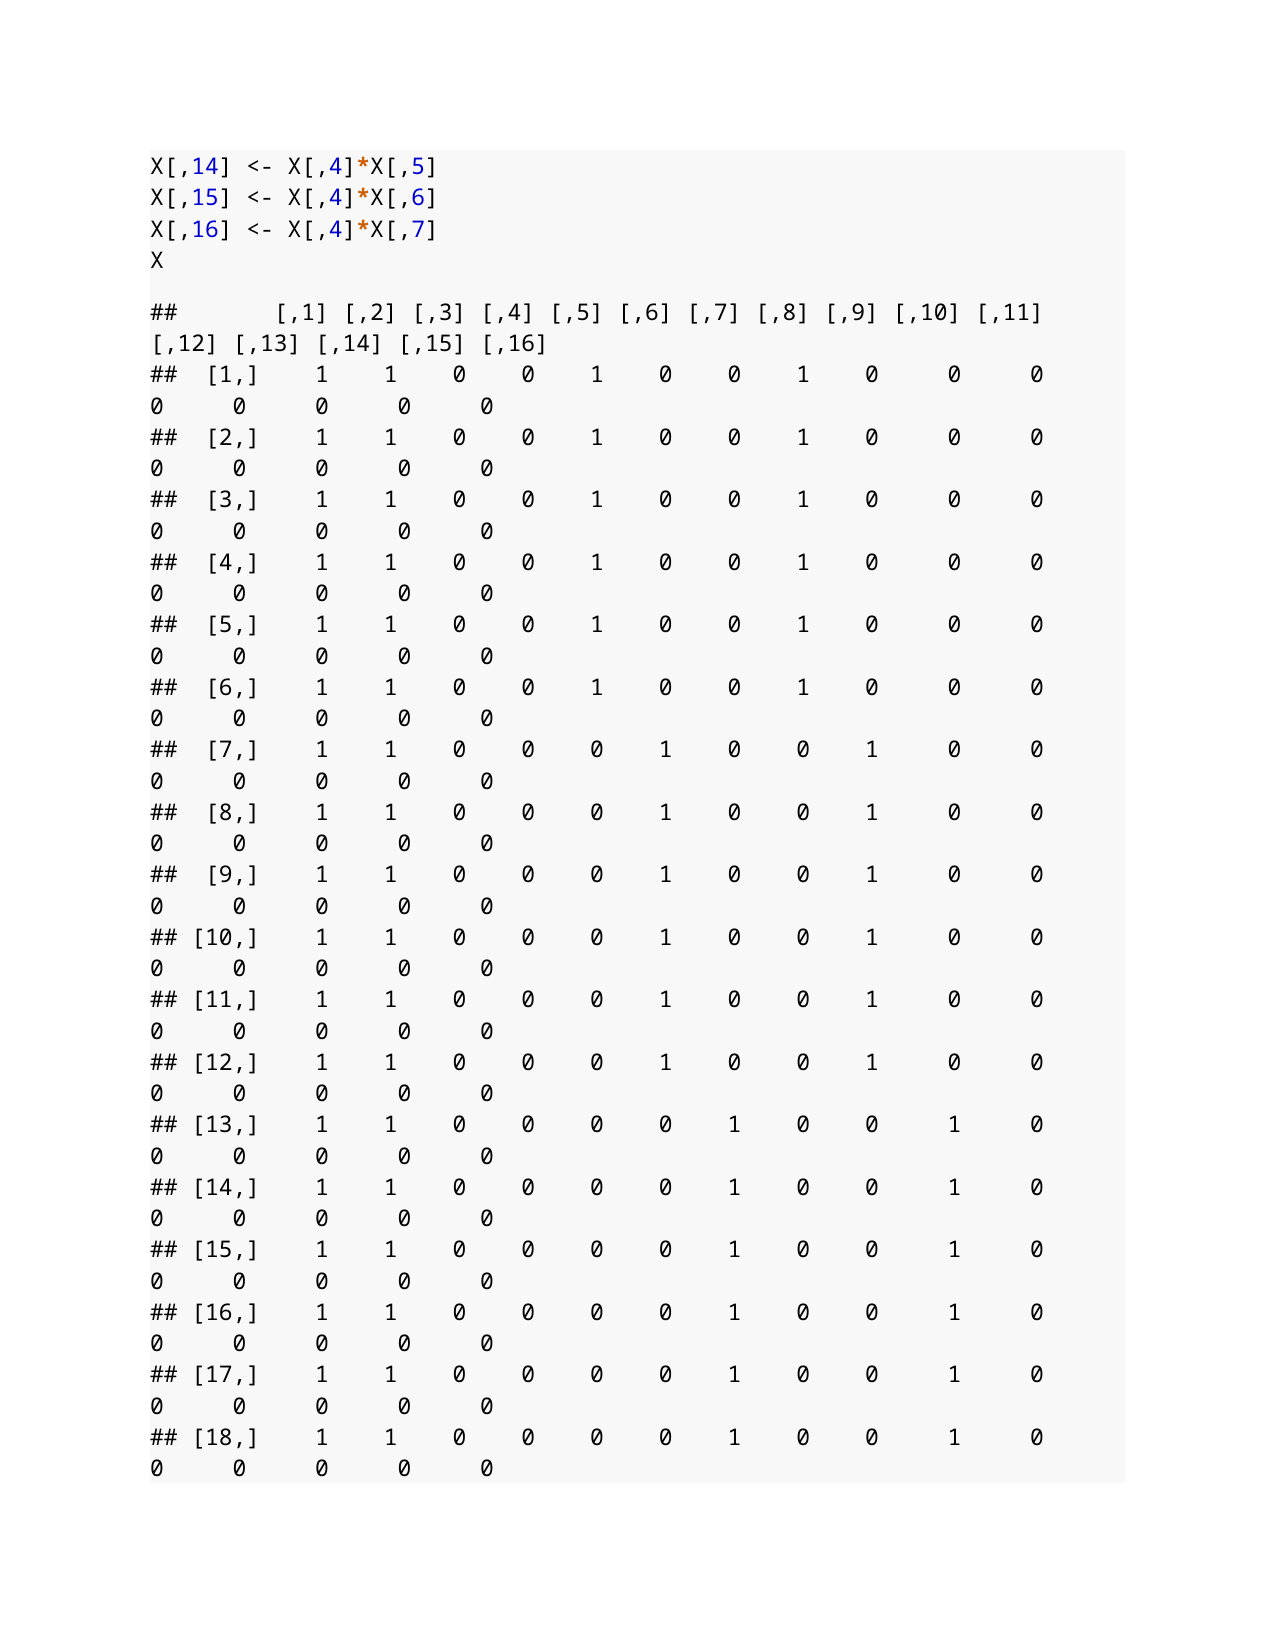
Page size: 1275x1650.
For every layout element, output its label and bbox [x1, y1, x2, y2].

text [150, 150, 1125, 275]
text [150, 296, 1125, 1483]
